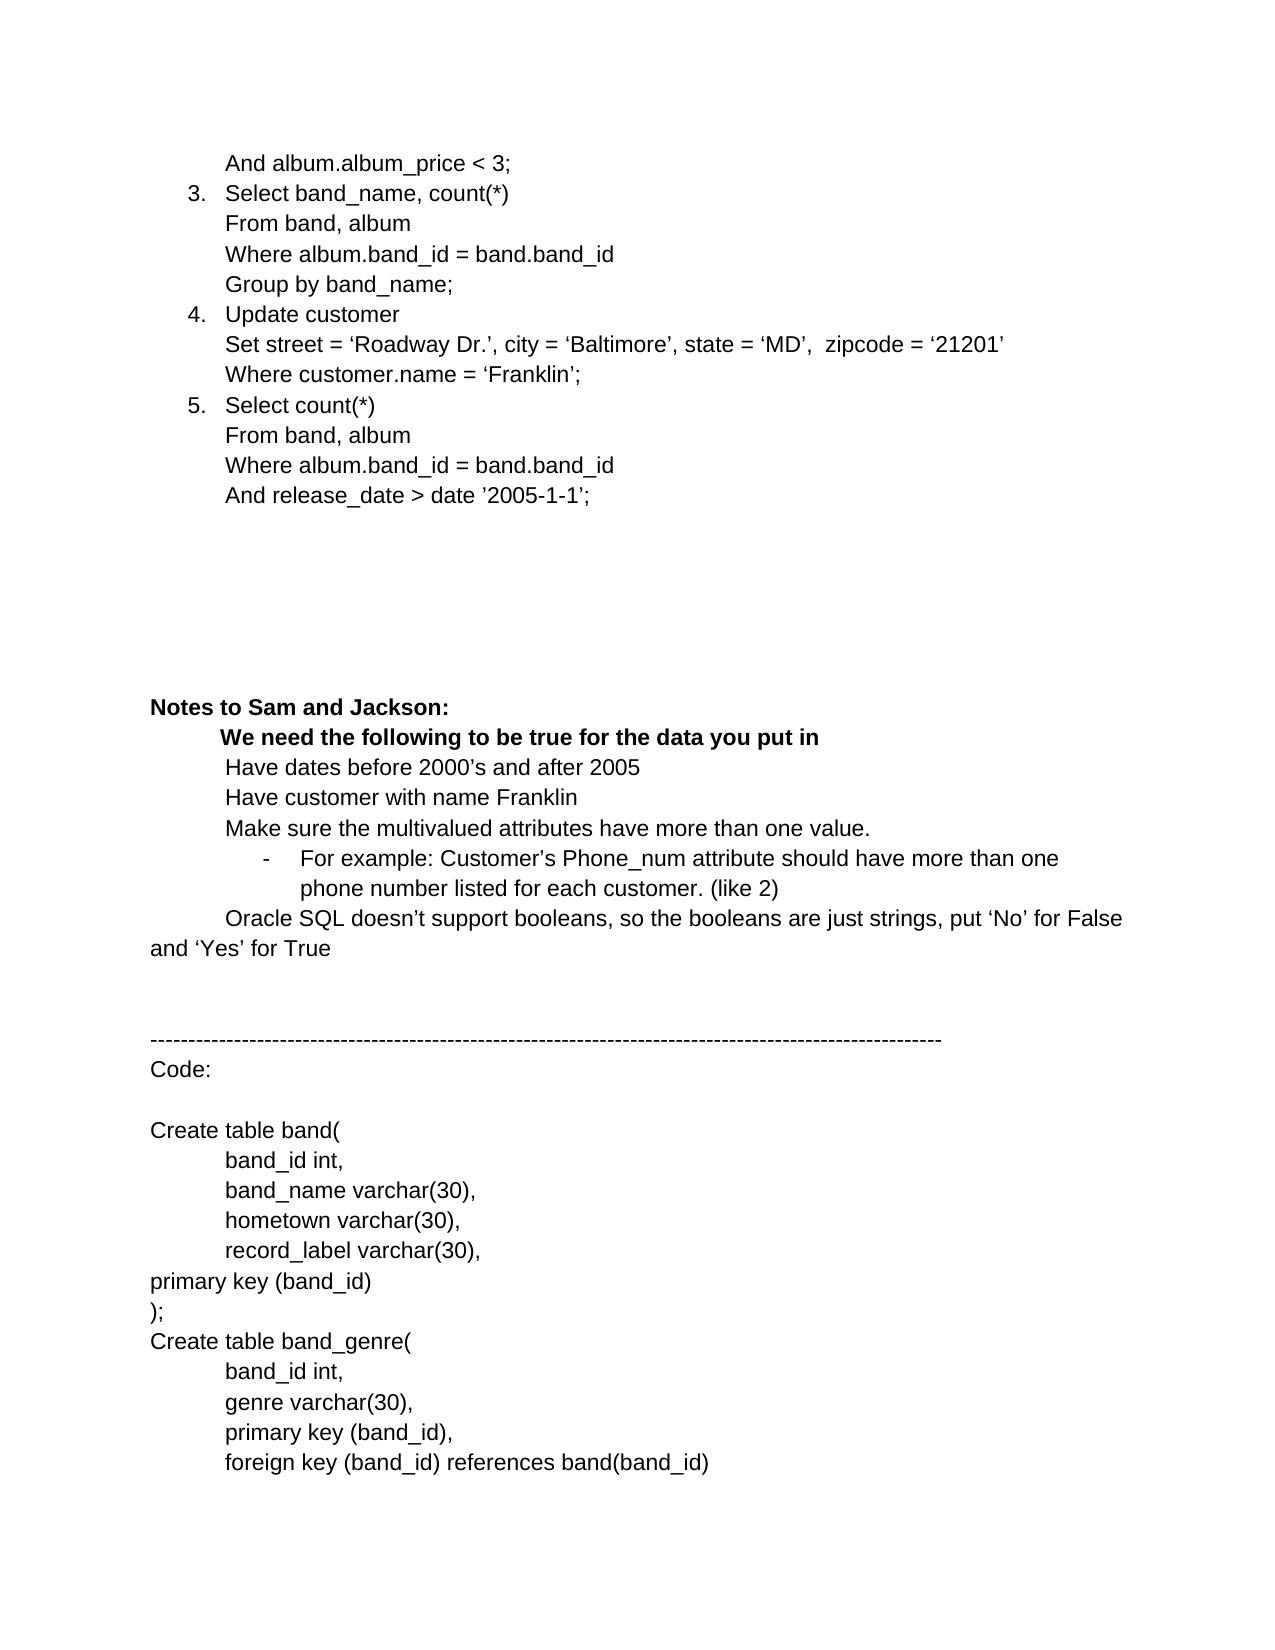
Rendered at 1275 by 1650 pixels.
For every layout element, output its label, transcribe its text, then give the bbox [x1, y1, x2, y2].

text hometown varchar(30), [150, 1207, 1125, 1234]
list Select count(*) [187, 392, 1125, 418]
text And album.album_price < 3; [150, 150, 1125, 176]
text -------------------------------------------------------------------------------------------------------- [150, 1026, 1125, 1052]
list Update customer [187, 301, 1125, 327]
text primary key (band_id) [150, 1268, 1125, 1294]
text From band, album [150, 422, 1125, 448]
text genre varchar(30), [150, 1388, 1125, 1415]
text Have dates before 2000’s and after 2005 [150, 754, 1125, 781]
text Create table band_genre( [150, 1328, 1125, 1354]
text Create table band( [150, 1117, 1125, 1143]
text Oracle SQL doesn’t support booleans, so the booleans are just strings, put ‘No’ for False and ‘Yes’ for True [150, 905, 1125, 962]
text Have customer with name Franklin [150, 784, 1125, 811]
text Code: [150, 1056, 1125, 1083]
text Make sure the multivalued attributes have more than one value. [150, 814, 1125, 841]
text We need the following to be true for the data you put in [150, 724, 1125, 750]
text band_name varchar(30), [150, 1177, 1125, 1203]
list For example: Customer’s Phone_num attribute should have more than one phone number listed for each customer. (like 2) [262, 845, 1125, 901]
text Notes to Sam and Jackson: [150, 694, 1125, 720]
text record_label varchar(30), [150, 1237, 1125, 1264]
text Where customer.name = ‘Franklin’; [150, 361, 1125, 388]
text band_id int, [150, 1358, 1125, 1385]
text And release_date > date ’2005-1-1’; [150, 482, 1125, 509]
text ); [150, 1298, 1125, 1324]
text foreign key (band_id) references band(band_id) [150, 1449, 1125, 1475]
text band_id int, [150, 1147, 1125, 1173]
text primary key (band_id), [150, 1419, 1125, 1445]
text Set street = ‘Roadway Dr.’, city = ‘Baltimore’, state = ‘MD’, zipcode = ‘21201’ [150, 331, 1125, 358]
text Where album.band_id = band.band_id [150, 452, 1125, 478]
list Select band_name, count(*) From band, album Where album.band_id = band.band_id Group by band_name; [187, 180, 1125, 297]
